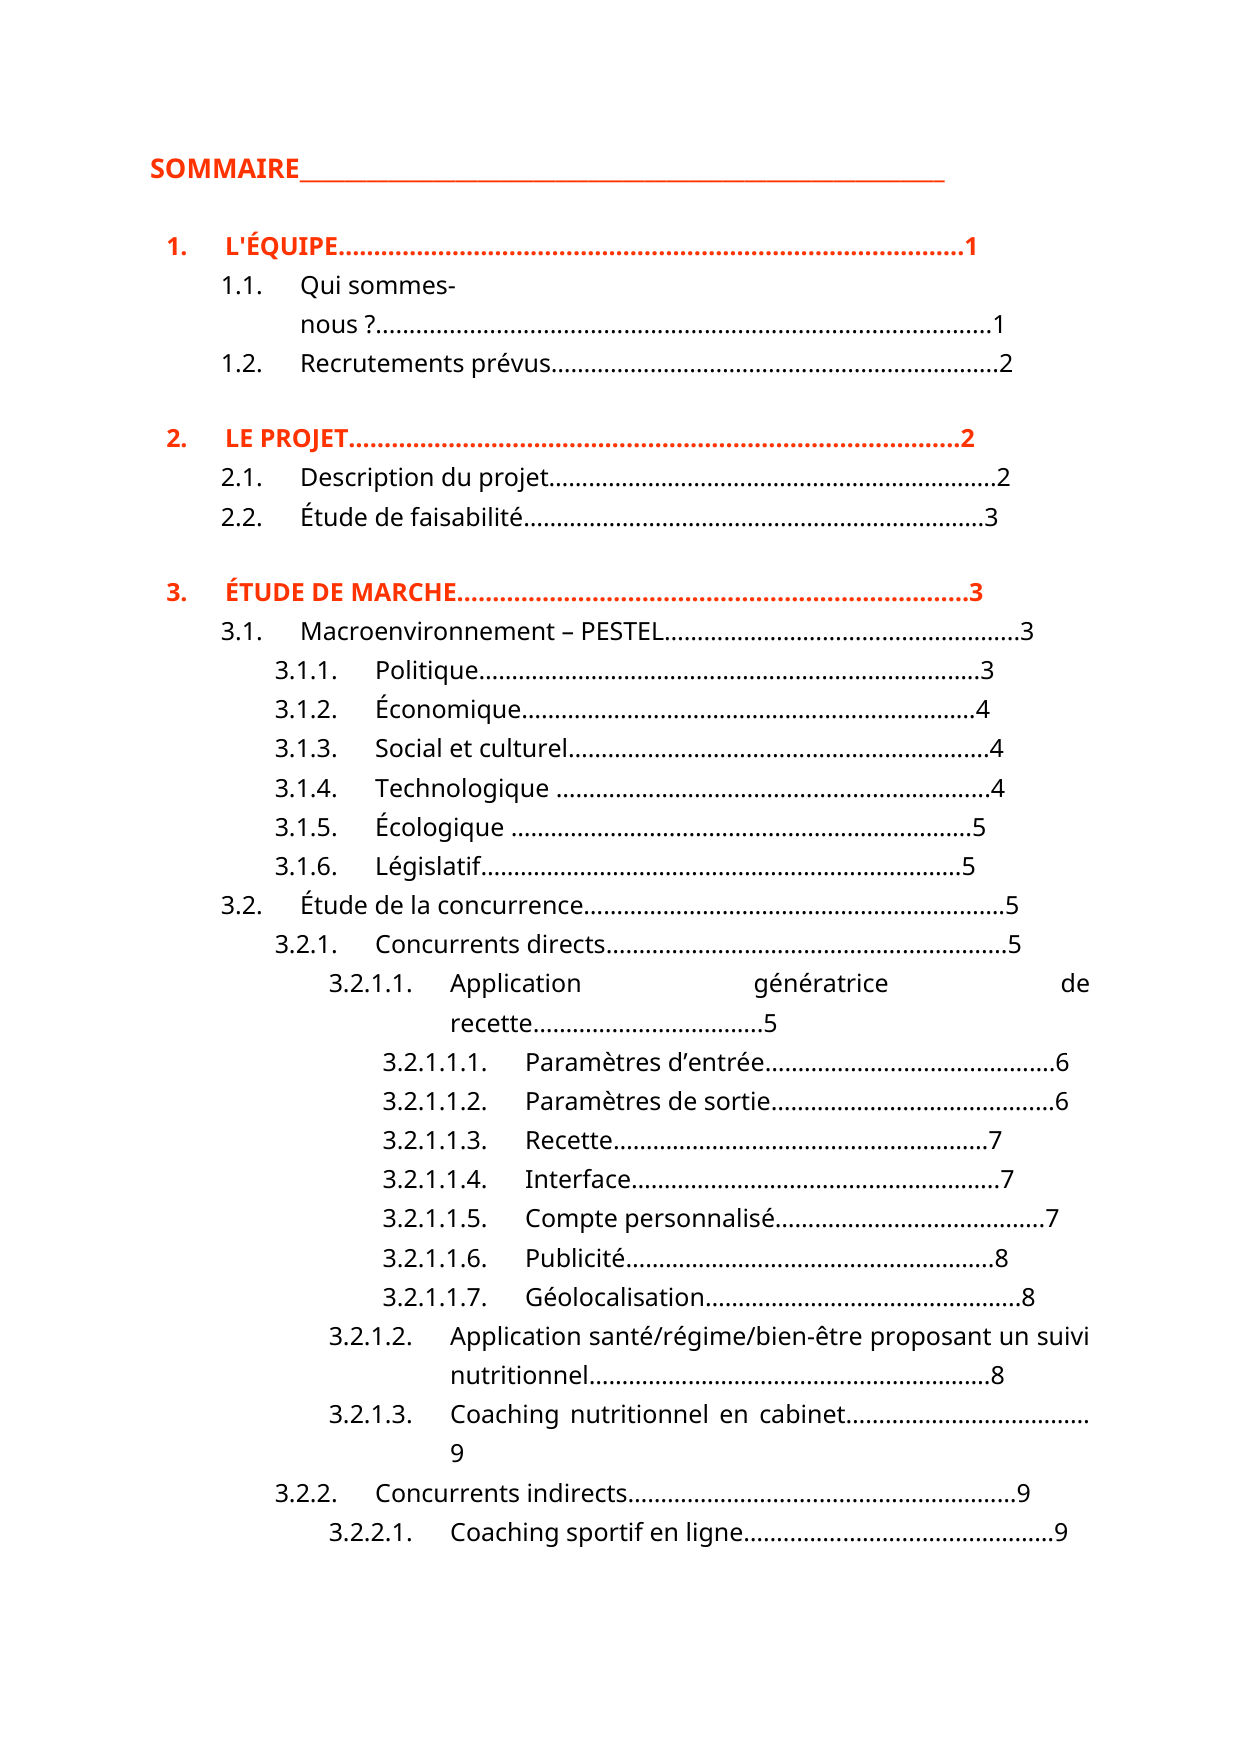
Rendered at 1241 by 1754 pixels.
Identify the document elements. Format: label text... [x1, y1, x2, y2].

list Application santé/régime/bien-être proposant un suivi nutritionnel…………………………………………………….8 [412, 1318, 1090, 1392]
list Concurrents indirects…………………….….…………………………9 [337, 1475, 1090, 1509]
list Social et culturel……………………………………………………….4 [337, 731, 1090, 765]
list Géolocalisation………………………………………...8 [487, 1279, 1090, 1313]
list Étude de faisabilité…………………………………………………………….3 [262, 499, 1090, 533]
list Technologique ………………………………………………………...4 [337, 770, 1090, 804]
list Recette…………………………………………………7 [487, 1123, 1090, 1157]
list Étude de la concurrence……………………………………………………….5 [262, 888, 1090, 922]
list Coaching nutritionnel en cabinet…………….……...…………9 [412, 1397, 1090, 1470]
list Qui sommes-nous ?............................................................................................1 [262, 267, 1090, 341]
list Paramètres de sortie…………………..………...…..…6 [487, 1083, 1090, 1118]
text SOMMAIRE__________________________________________________________ [150, 150, 1090, 187]
list L'ÉQUIPE…………………………………………………………………………….1 [187, 228, 1090, 262]
list Recrutements prévus…………………………………………………………..2 [262, 346, 1090, 380]
list Économique……………………………………………………………4 [337, 692, 1090, 726]
list Législatif……………………………………………………………….5 [337, 848, 1090, 883]
list Concurrents directs…………………………………………………….5 [337, 927, 1090, 961]
list LE PROJET…………………………………………………………………………..2 [187, 421, 1090, 455]
list Application génératrice de recette……………………………..5 [412, 966, 1090, 1039]
list Interface………………………………………………..7 [487, 1162, 1090, 1196]
list Compte personnalisé…………………………………..7 [487, 1201, 1090, 1235]
list Macroenvironnement – PESTEL……………………………………………...3 [262, 613, 1090, 648]
list Coaching sportif en ligne……..…….………...….....…………9 [412, 1514, 1090, 1548]
list ÉTUDE DE MARCHE………………………………………………………………3 [187, 574, 1090, 608]
list Paramètres d’entrée………………...….……...……….6 [487, 1044, 1090, 1078]
list Description du projet…………………………………………………………..2 [262, 460, 1090, 494]
list Écologique …………………………………………………………….5 [337, 809, 1090, 843]
list Politique……………………………………………..…………......…..3 [337, 653, 1090, 687]
list Publicité………………………………………………..8 [487, 1240, 1090, 1274]
